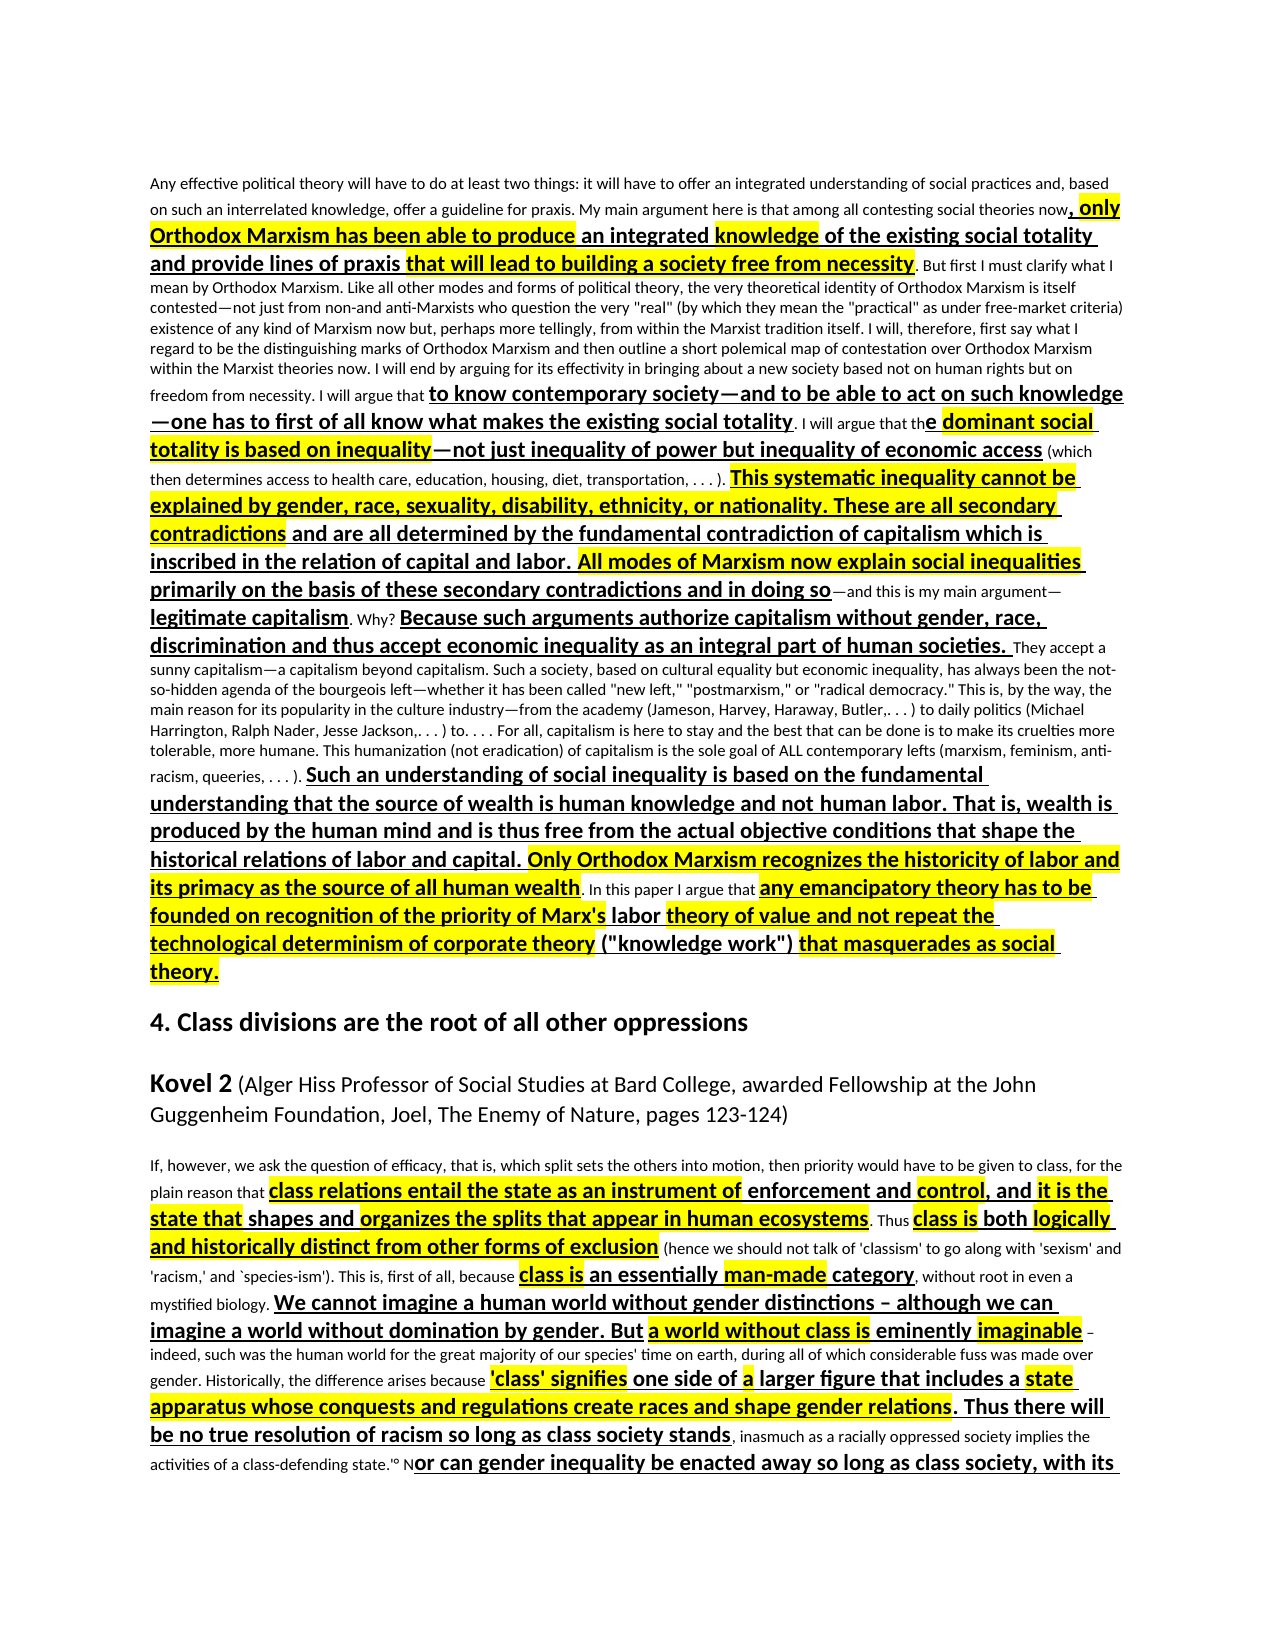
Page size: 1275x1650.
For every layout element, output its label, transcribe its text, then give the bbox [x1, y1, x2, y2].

text Kovel 2 (Alger Hiss Professor of Social Studies at Bard College, awarded Fellowship at the John Guggenheim Foundation, Joel, The Enemy of Nature, pages 123-124) [150, 1067, 1125, 1128]
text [150, 1156, 1125, 1477]
subtitle 4. Class divisions are the root of all other oppressions [150, 1006, 1125, 1039]
text Any effective political theory will have to do at least two things: it will have to offer an integrated understanding of social practices and, based on such an interrelated knowledge, offer a guideline for praxis. My main argument here is that among all contesting social theories now, only Orthodox Marxism has been able to produce an integrated knowledge of the existing social totality and provide lines of praxis that will lead to building a society free from necessity. But first I must clarify what I mean by Orthodox Marxism. Like all other modes and forms of political theory, the very theoretical identity of Orthodox Marxism is itself contested—not just from non-and anti-Marxists who question the very "real" (by which they mean the "practical" as under free-market criteria) existence of any kind of Marxism now but, perhaps more tellingly, from within the Marxist tradition itself. I will, therefore, first say what I regard to be the distinguishing marks of Orthodox Marxism and then outline a short polemical map of contestation over Orthodox Marxism within the Marxist theories now. I will end by arguing for its effectivity in bringing about a new society based not on human rights but on freedom from necessity. I will argue that to know contemporary society—and to be able to act on such knowledge—one has to first of all know what makes the existing social totality. I will argue that the dominant social totality is based on inequality—not just inequality of power but inequality of economic access (which then determines access to health care, education, housing, diet, transportation, . . . ). This systematic inequality cannot be explained by gender, race, sexuality, disability, ethnicity, or nationality. These are all secondary contradictions and are all determined by the fundamental contradiction of capitalism which is inscribed in the relation of capital and labor. All modes of Marxism now explain social inequalities primarily on the basis of these secondary contradictions and in doing so—and this is my main argument—legitimate capitalism. Why? Because such arguments authorize capitalism without gender, race, discrimination and thus accept economic inequality as an integral part of human societies. They accept a sunny capitalism—a capitalism beyond capitalism. Such a society, based on cultural equality but economic inequality, has always been the not-so-hidden agenda of the bourgeois left—whether it has been called "new left," "postmarxism," or "radical democracy." This is, by the way, the main reason for its popularity in the culture industry—from the academy (Jameson, Harvey, Haraway, Butler,. . . ) to daily politics (Michael Harrington, Ralph Nader, Jesse Jackson,. . . ) to. . . . For all, capitalism is here to stay and the best that can be done is to make its cruelties more tolerable, more humane. This humanization (not eradication) of capitalism is the sole goal of ALL contemporary lefts (marxism, feminism, anti-racism, queeries, . . . ). Such an understanding of social inequality is based on the fundamental understanding that the source of wealth is human knowledge and not human labor. That is, wealth is produced by the human mind and is thus free from the actual objective conditions that shape the historical relations of labor and capital. Only Orthodox Marxism recognizes the historicity of labor and its primacy as the source of all human wealth. In this paper I argue that any emancipatory theory has to be founded on recognition of the priority of Marx's labor theory of value and not repeat the technological determinism of corporate theory ("knowledge work") that masquerades as social theory. [150, 173, 1125, 985]
